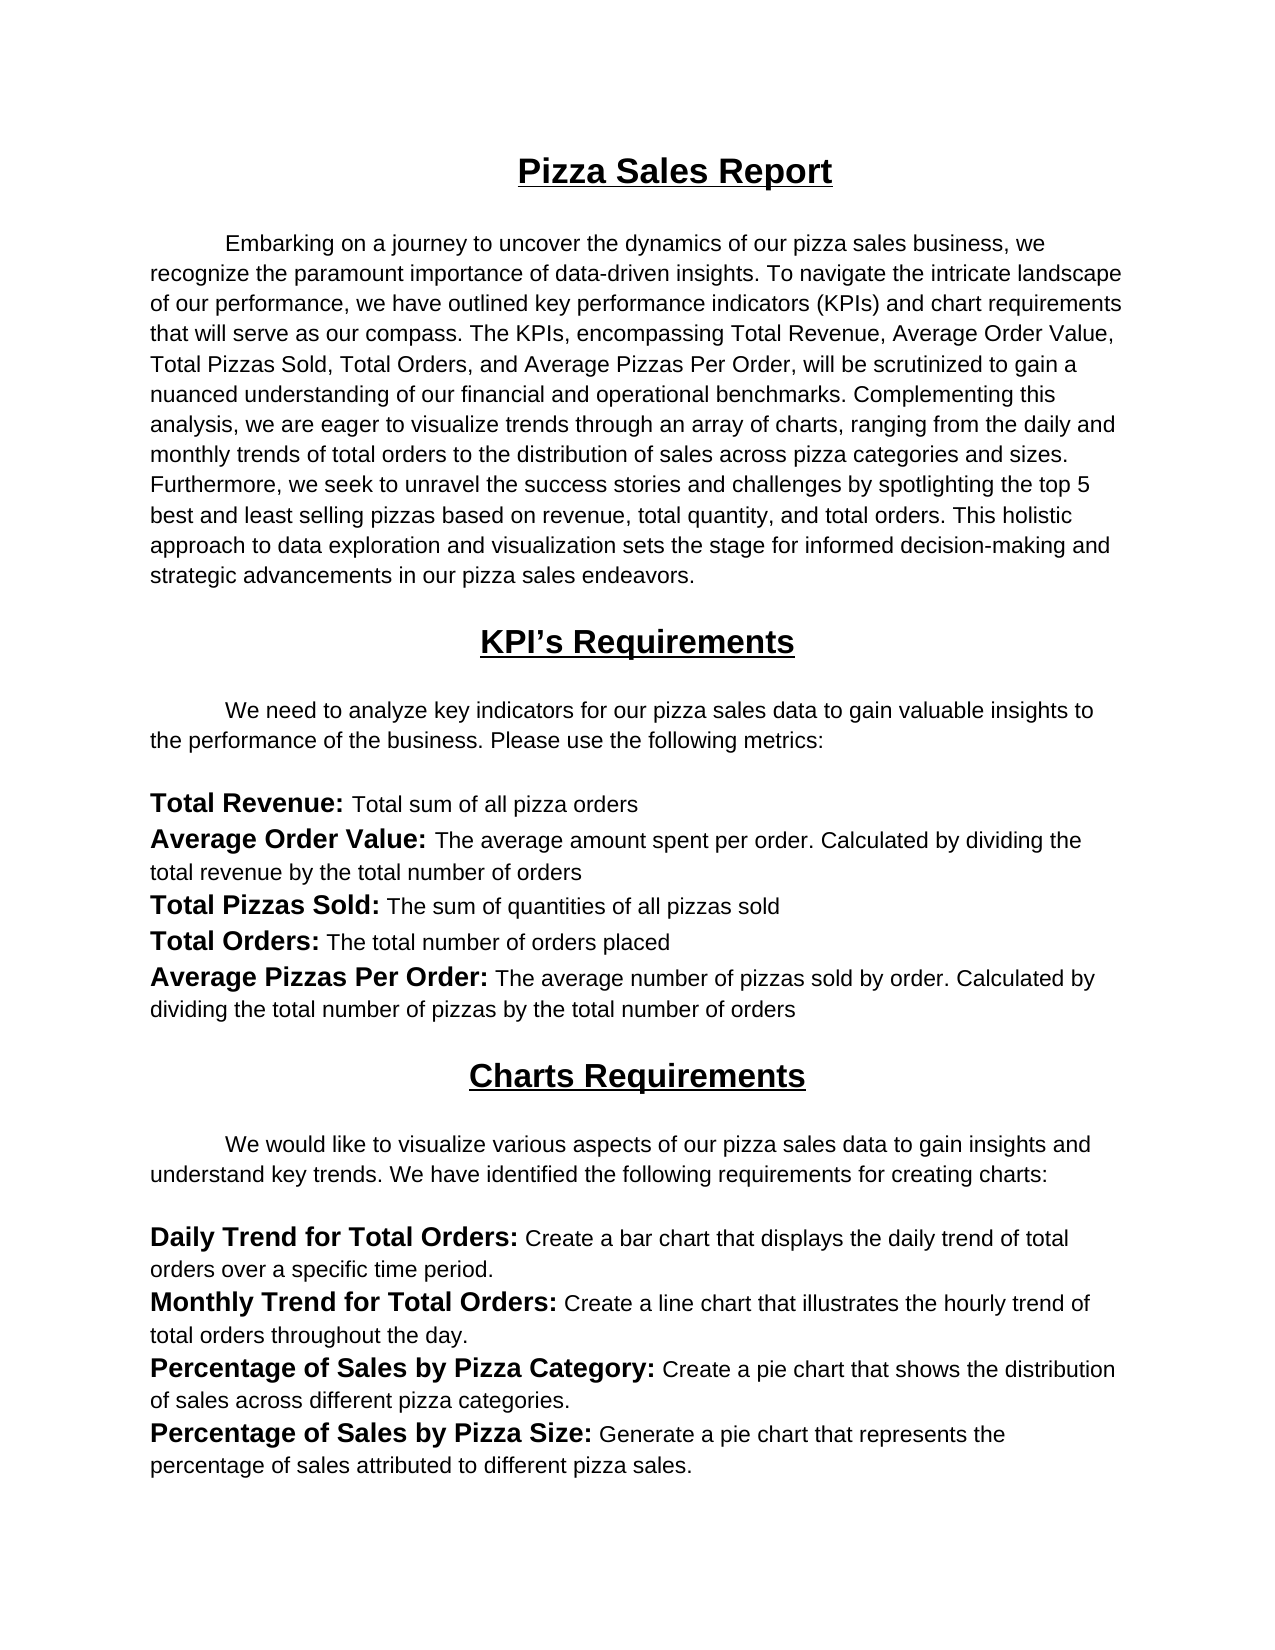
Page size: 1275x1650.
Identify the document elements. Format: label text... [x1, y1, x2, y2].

text KPI’s Requirements [150, 622, 1125, 661]
text We need to analyze key indicators for our pizza sales data to gain valuable insights to the performance of the business. Please use the following metrics: [150, 697, 1125, 753]
text Pizza Sales Report [150, 150, 1125, 191]
text Average Order Value: The average amount spent per order. Calculated by dividing the total revenue by the total number of orders [150, 823, 1125, 885]
text Daily Trend for Total Orders: Create a bar chart that displays the daily trend of total orders over a specific time period. [150, 1221, 1125, 1283]
text Average Pizzas Per Order: The average number of pizzas sold by order. Calculated by dividing the total number of pizzas by the total number of orders [150, 961, 1125, 1022]
text We would like to visualize various aspects of our pizza sales data to gain insights and understand key trends. We have identified the following requirements for creating charts: [150, 1131, 1125, 1187]
text Total Revenue: Total sum of all pizza orders [150, 787, 1125, 819]
text Total Pizzas Sold: The sum of quantities of all pizzas sold [150, 889, 1125, 920]
text Monthly Trend for Total Orders: Create a line chart that illustrates the hourly trend of total orders throughout the day. [150, 1286, 1125, 1348]
text Charts Requirements [150, 1056, 1125, 1094]
text Percentage of Sales by Pizza Size: Generate a pie chart that represents the percentage of sales attributed to different pizza sales. [150, 1417, 1125, 1478]
text Percentage of Sales by Pizza Category: Create a pie chart that shows the distribution of sales across different pizza categories. [150, 1352, 1125, 1413]
text Total Orders: The total number of orders placed [150, 925, 1125, 956]
text Embarking on a journey to uncover the dynamics of our pizza sales business, we recognize the paramount importance of data-driven insights. To navigate the intricate landscape of our performance, we have outlined key performance indicators (KPIs) and chart requirements that will serve as our compass. The KPIs, encompassing Total Revenue, Average Order Value, Total Pizzas Sold, Total Orders, and Average Pizzas Per Order, will be scrutinized to gain a nuanced understanding of our financial and operational benchmarks. Complementing this analysis, we are eager to visualize trends through an array of charts, ranging from the daily and monthly trends of total orders to the distribution of sales across pizza categories and sizes. Furthermore, we seek to unravel the success stories and challenges by spotlighting the top 5 best and least selling pizzas based on revenue, total quantity, and total orders. This holistic approach to data exploration and visualization sets the stage for informed decision-making and strategic advancements in our pizza sales endeavors. [150, 230, 1125, 588]
